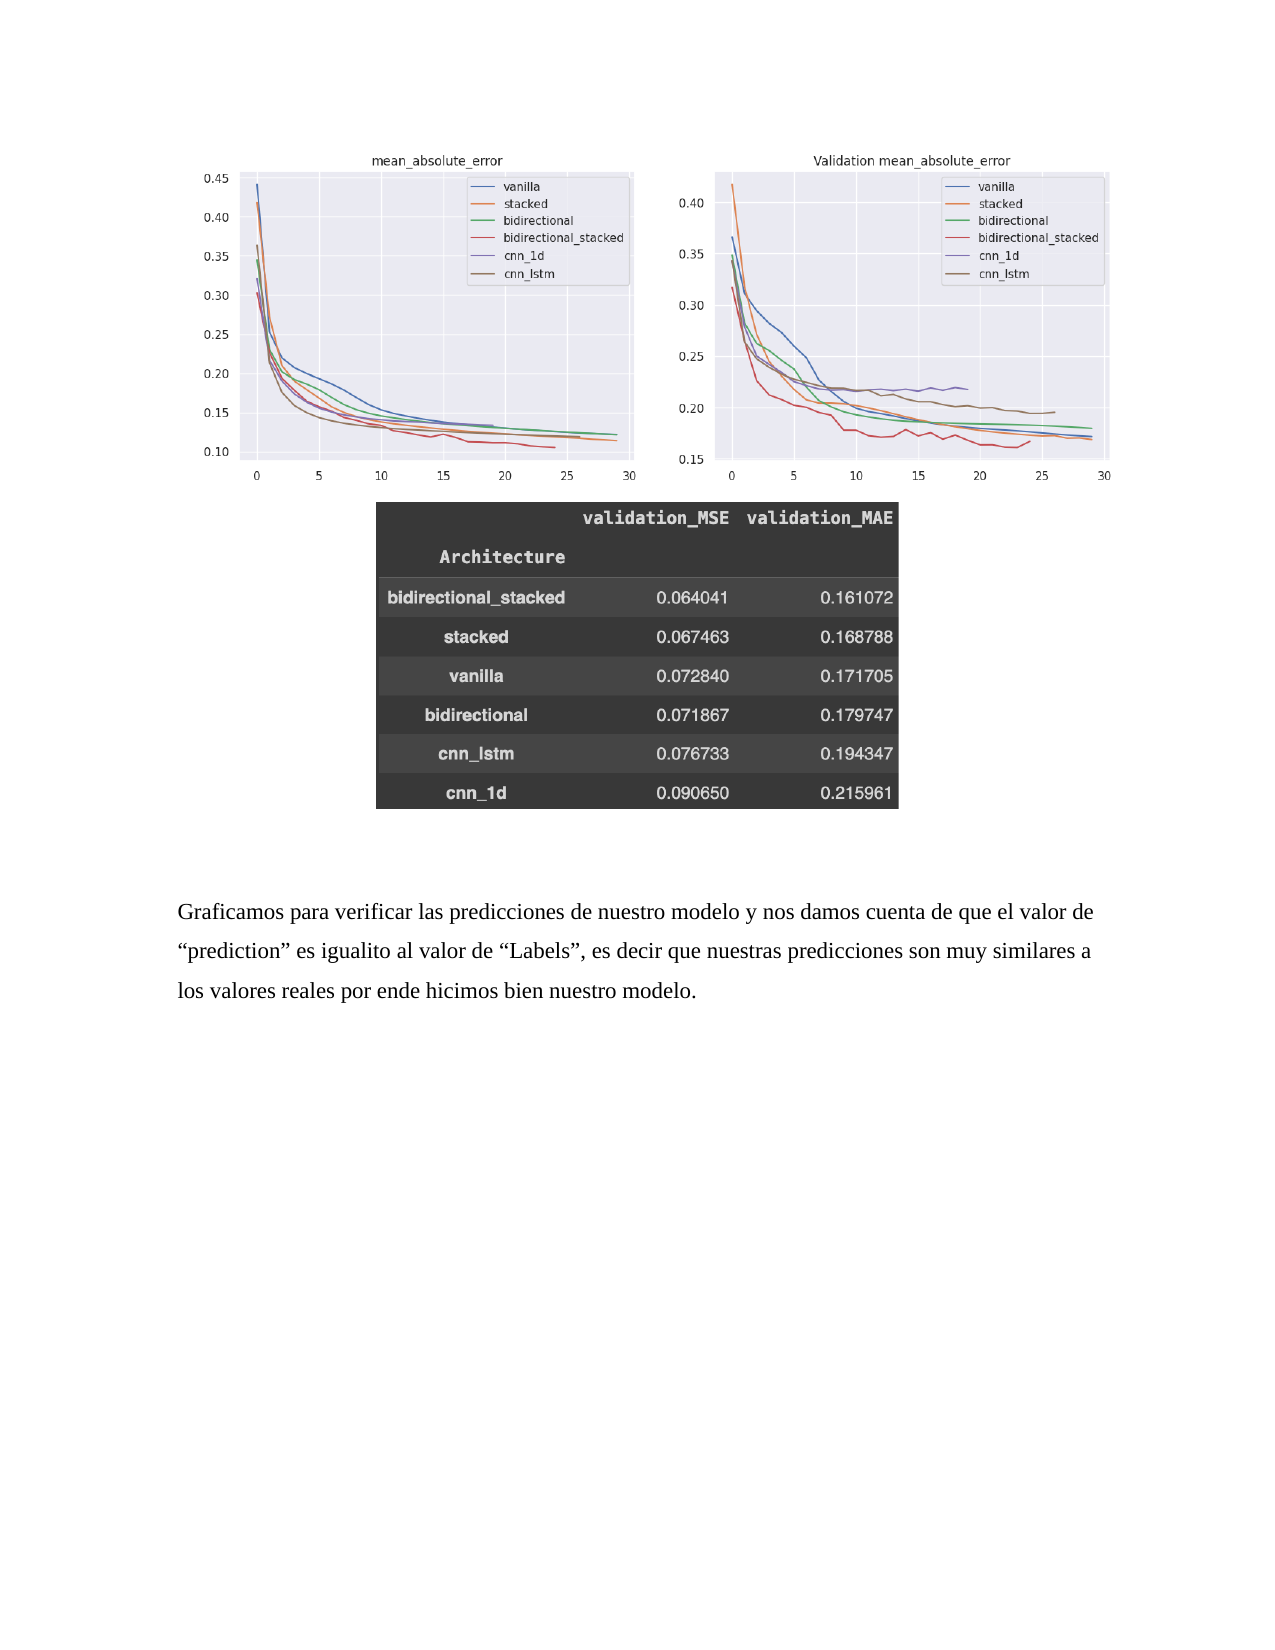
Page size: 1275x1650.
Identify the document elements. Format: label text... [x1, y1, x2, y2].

text Graficamos para verificar las predicciones de nuestro modelo y nos damos cuenta de que el valor de “prediction” es igualito al valor de “Labels”, es decir que nuestras predicciones son muy similares a los valores reales por ende hicimos bien nuestro modelo. [177, 898, 1098, 1003]
